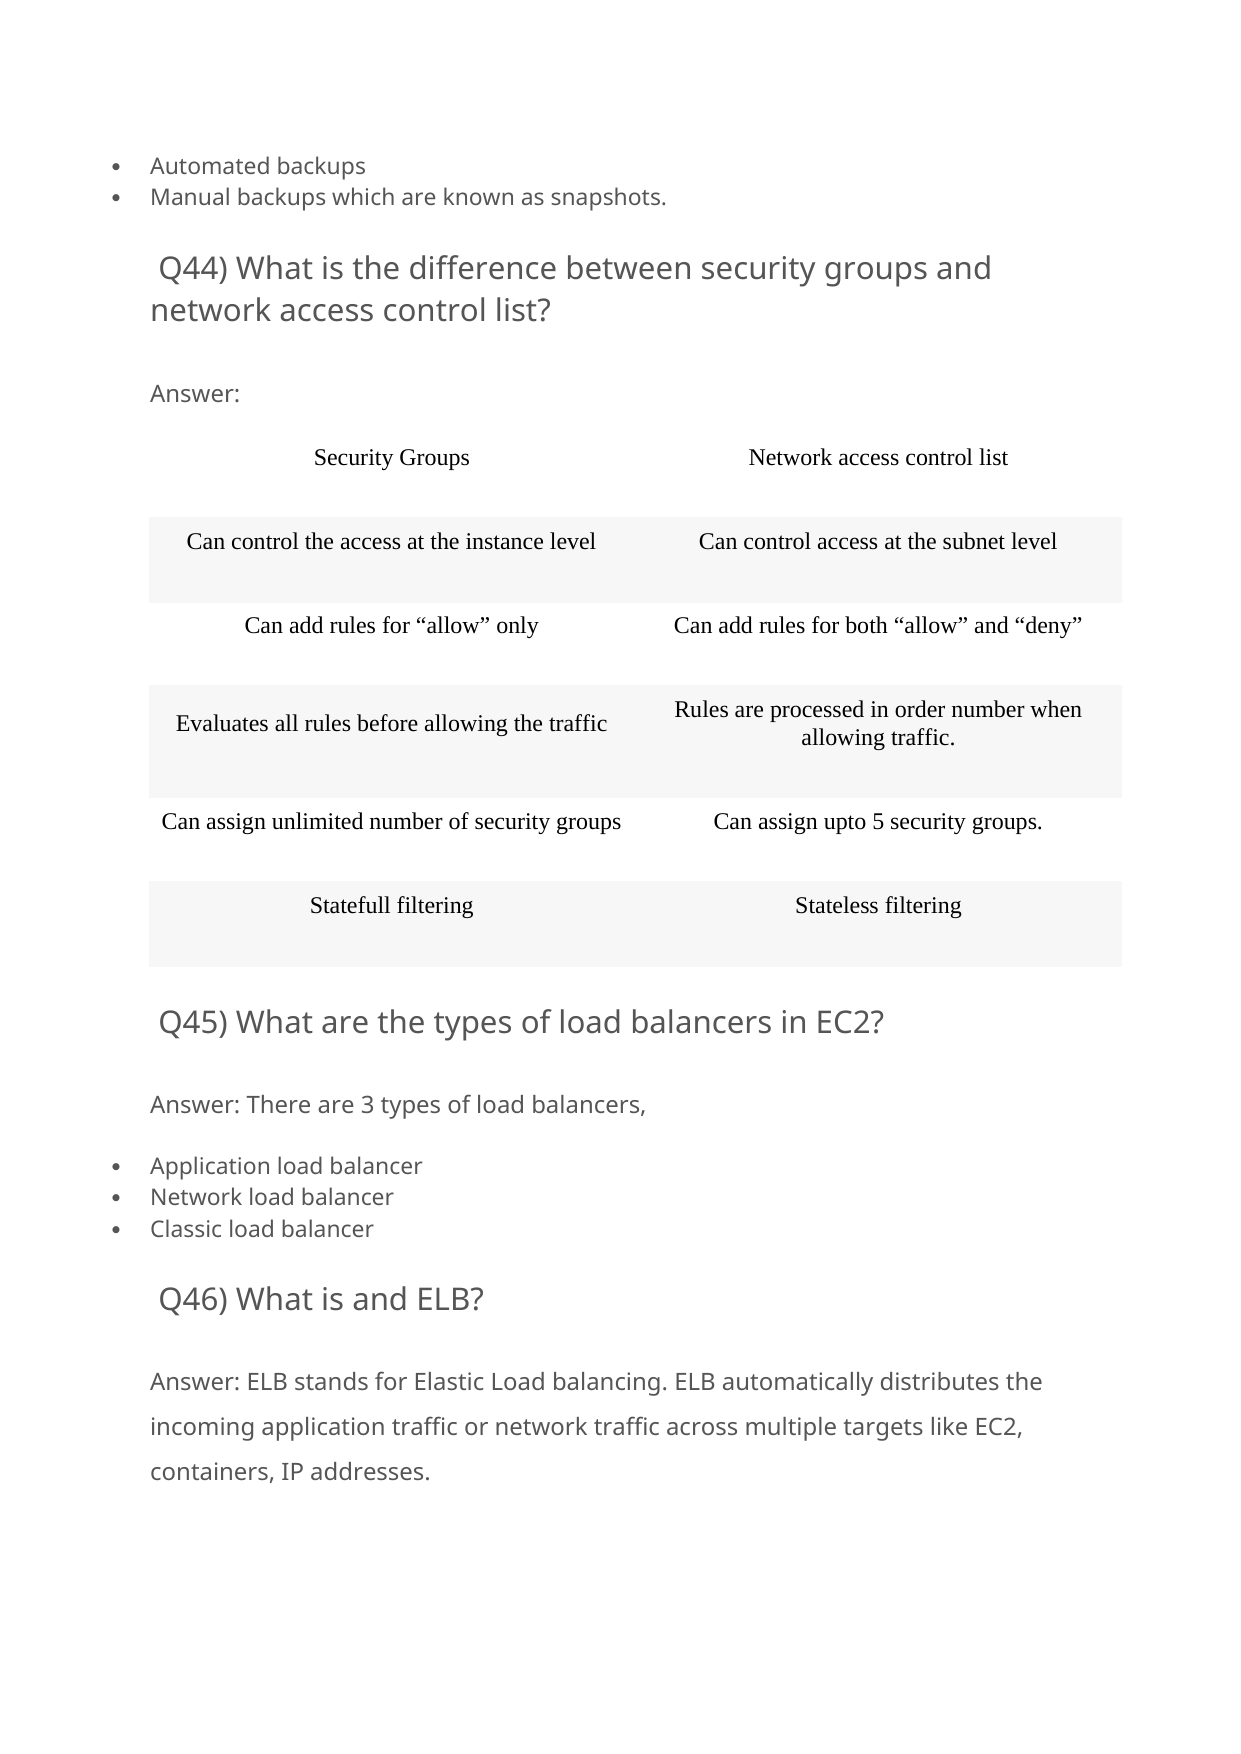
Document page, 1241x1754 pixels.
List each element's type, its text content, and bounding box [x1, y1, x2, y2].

text Answer: ELB stands for Elastic Load balancing. ELB automatically distributes the incoming application traffic or network traffic across multiple targets like EC2, containers, IP addresses. [150, 1353, 1090, 1488]
table_header Network access control list [635, 434, 1122, 517]
table_cell Can control access at the subnet level [635, 518, 1122, 601]
table_cell Rules are processed in order number when allowing traffic. [635, 687, 1122, 797]
text Q46) What is and ELB? [150, 1277, 1090, 1319]
list Automated backups [112, 150, 1090, 181]
table_cell Can add rules for both “allow” and “deny” [635, 603, 1122, 685]
table_cell Can control the access at the instance level [149, 518, 635, 601]
table_cell Evaluates all rules before allowing the traffic [149, 687, 635, 797]
table_cell Can assign unlimited number of security groups [149, 798, 635, 881]
list Classic load balancer [112, 1212, 1090, 1244]
list Manual backups which are known as snapshots. [112, 181, 1090, 212]
text Q45) What are the types of load balancers in EC2? [150, 1000, 1090, 1043]
table_cell Statefull filtering [149, 883, 635, 965]
list Network load balancer [112, 1181, 1090, 1212]
table_header Security Groups [149, 434, 635, 517]
text Answer: [150, 364, 1090, 409]
text Answer: There are 3 types of load balancers, [150, 1076, 1090, 1121]
list Application load balancer [112, 1150, 1090, 1181]
table_cell Stateless filtering [635, 883, 1122, 965]
table_cell Can add rules for “allow” only [149, 603, 635, 685]
text Q44) What is the difference between security groups and network access control list? [150, 246, 1090, 331]
table_cell Can assign upto 5 security groups. [635, 798, 1122, 881]
